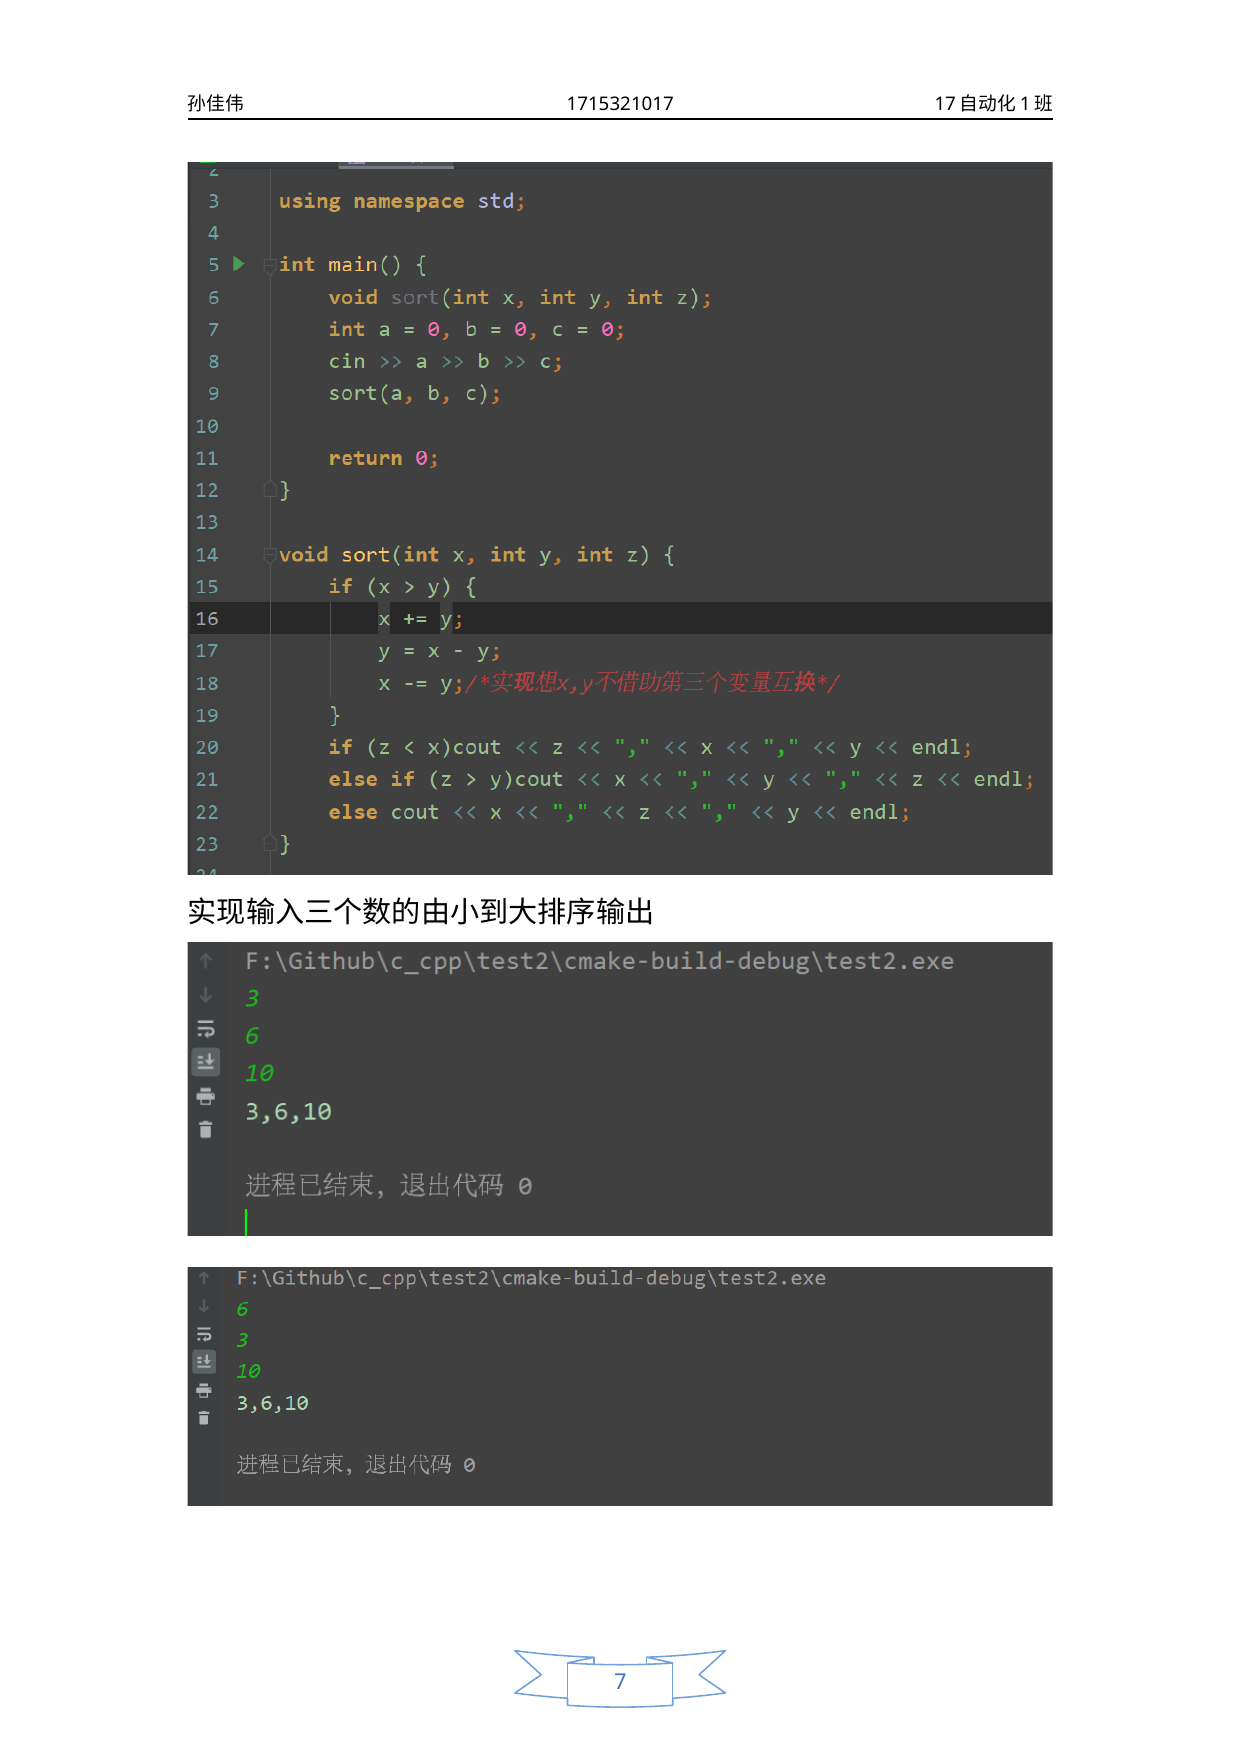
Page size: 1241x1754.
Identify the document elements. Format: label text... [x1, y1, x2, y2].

picture [187, 162, 1053, 875]
picture [187, 1267, 1053, 1506]
text 实现输入三个数的由小到大排序输出 [187, 877, 1053, 942]
picture [187, 942, 1053, 1236]
